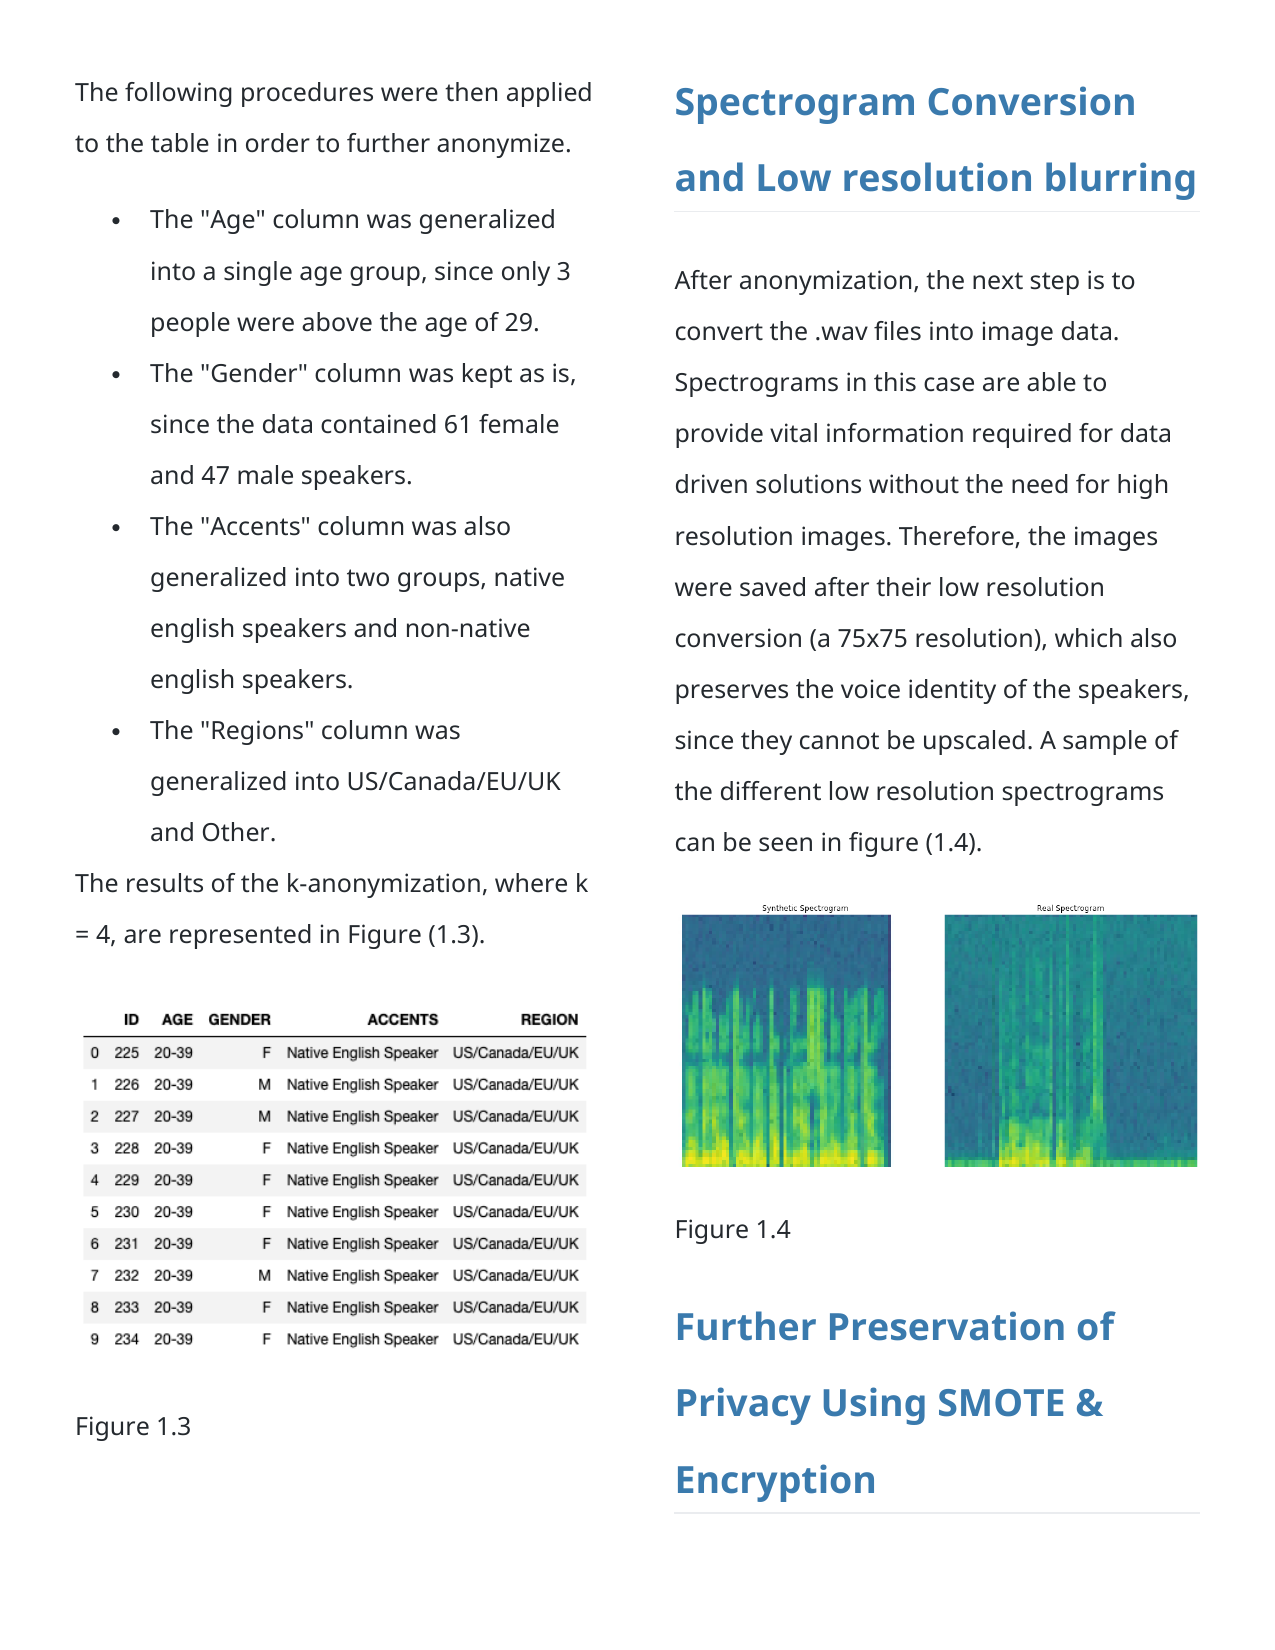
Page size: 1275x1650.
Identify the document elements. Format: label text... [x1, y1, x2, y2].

list The "Gender" column was kept as is, since the data contained 61 female and 47 male speakers. [112, 355, 601, 491]
text Figure 1.3 [75, 1409, 601, 1443]
picture [75, 992, 601, 1369]
text After anonymization, the next step is to convert the .wav files into image data. Spectrograms in this case are able to provide vital information required for data driven solutions without the need for high resolution images. Therefore, the images were saved after their low resolution conversion (a 75x75 resolution), which also preserves the voice identity of the speakers, since they cannot be upscaled. A sample of the different low resolution spectrograms can be seen in figure (1.4). [674, 263, 1200, 858]
picture [674, 900, 1200, 1171]
text Figure 1.4 [674, 1211, 1200, 1245]
text The results of the k-anonymization, where k = 4, are represented in Figure (1.3). [75, 866, 601, 951]
text The following procedures were then applied to the table in order to further anonymize. [75, 75, 601, 160]
text Further Preservation of Privacy Using SMOTE & Encryption [674, 1300, 1200, 1512]
text Spectrogram Conversion and Low resolution blurring [674, 75, 1200, 211]
list The "Regions" column was generalized into US/Canada/EU/UK and Other. [112, 712, 601, 849]
list The "Age" column was generalized into a single age group, since only 3 people were above the age of 29. [112, 202, 601, 338]
list The "Accents" column was also generalized into two groups, native english speakers and non-native english speakers. [112, 508, 601, 696]
